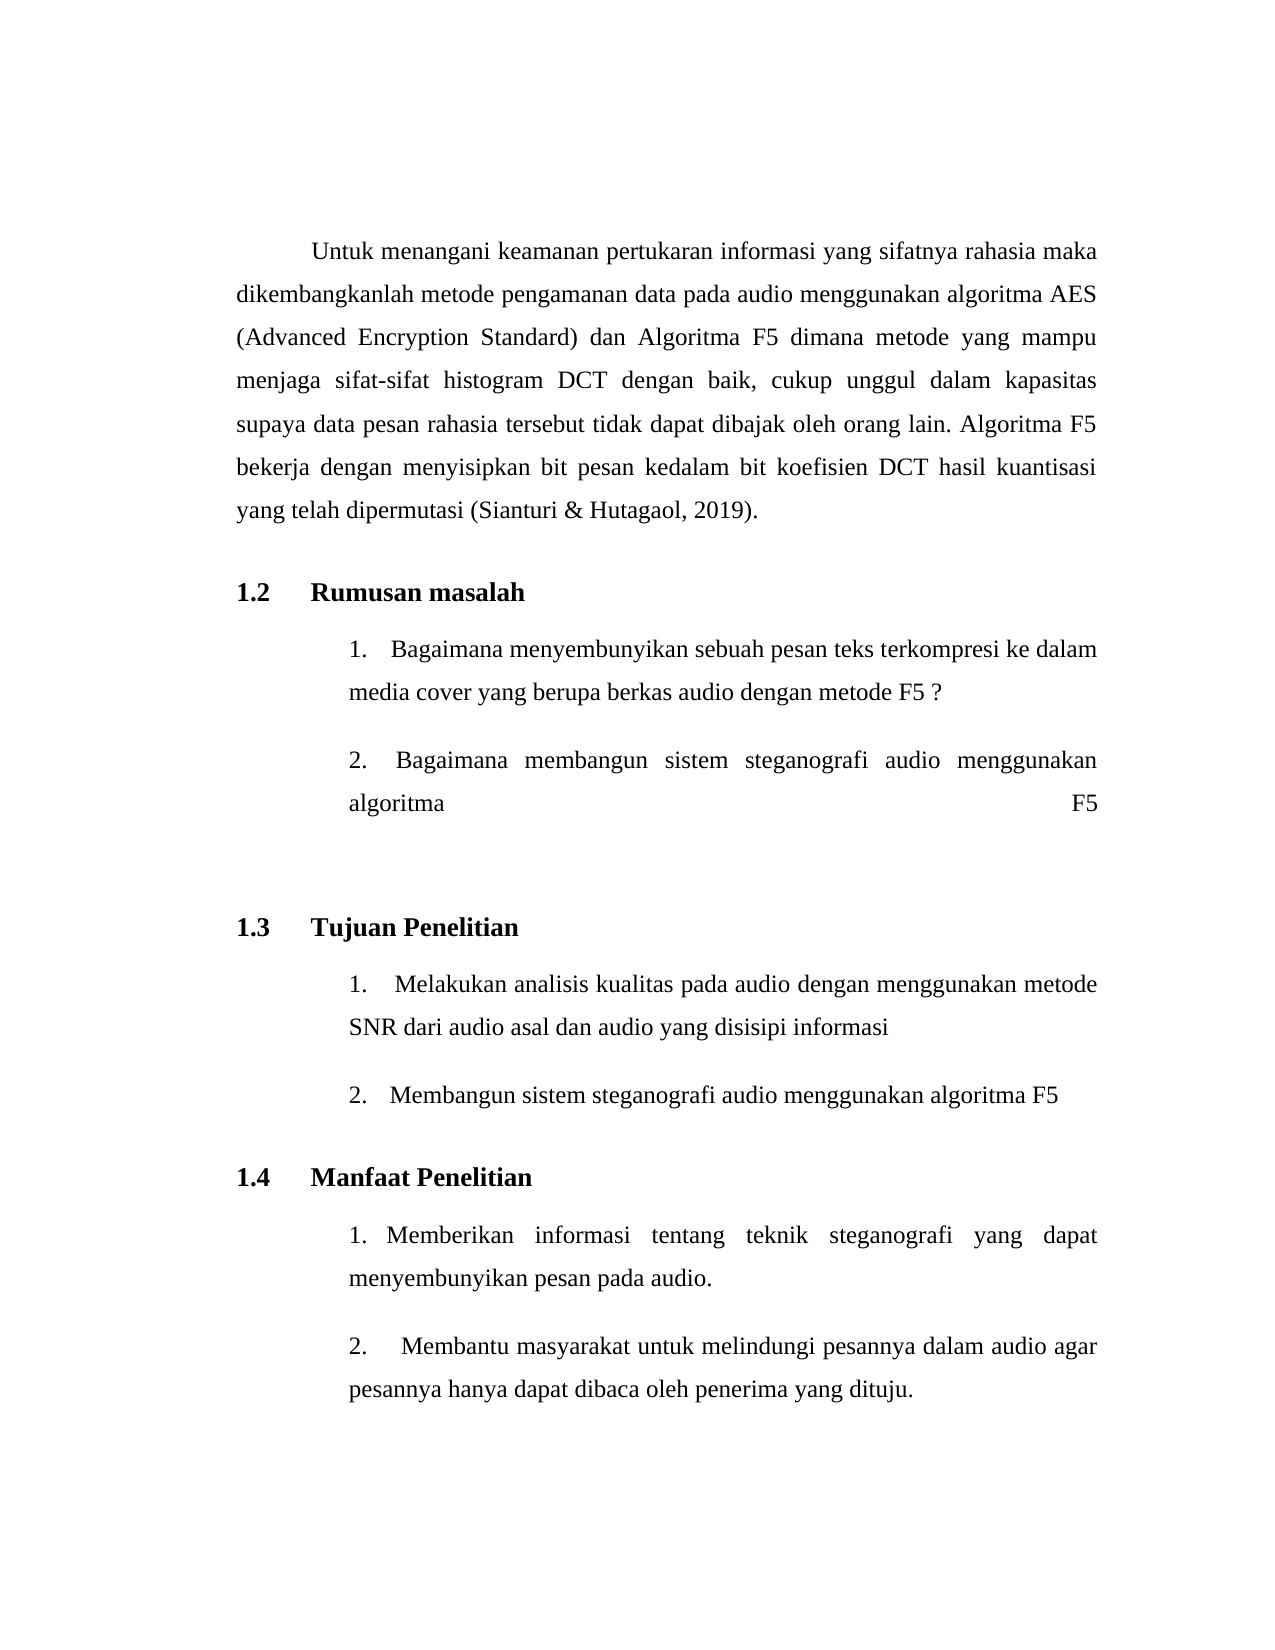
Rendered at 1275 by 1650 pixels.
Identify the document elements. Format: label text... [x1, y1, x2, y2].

text 1. Melakukan analisis kualitas pada audio dengan menggunakan metode SNR dari audio asal dan audio yang disisipi informasi [349, 969, 1098, 1041]
text 1. Bagaimana menyembunyikan sebuah pesan teks terkompresi ke dalam media cover yang berupa berkas audio dengan metode F5 ? [349, 634, 1098, 706]
subtitle 1.3 Tujuan Penelitian [236, 911, 1098, 942]
text 1. Memberikan informasi tentang teknik steganografi yang dapat menyembunyikan pesan pada audio. [349, 1220, 1098, 1292]
text 2. Membangun sistem steganografi audio menggunakan algoritma F5 [349, 1081, 1098, 1109]
text 2. Membantu masyarakat untuk melindungi pesannya dalam audio agar pesannya hanya dapat dibaca oleh penerima yang dituju. [349, 1331, 1098, 1403]
text Untuk menangani keamanan pertukaran informasi yang sifatnya rahasia maka dikembangkanlah metode pengamanan data pada audio menggunakan algoritma AES (Advanced Encryption Standard) dan Algoritma F5 dimana metode yang mampu menjaga sifat-sifat histogram DCT dengan baik, cukup unggul dalam kapasitas supaya data pesan rahasia tersebut tidak dapat dibajak oleh orang lain. Algoritma F5 bekerja dengan menyisipkan bit pesan kedalam bit koefisien DCT hasil kuantisasi yang telah dipermutasi . [236, 236, 1098, 524]
subtitle 1.2 Rumusan masalah [236, 576, 1098, 607]
subtitle 1.4 Manfaat Penelitian [236, 1161, 1098, 1192]
text 2. Bagaimana membangun sistem steganografi audio menggunakan algoritma F5 [349, 745, 1098, 859]
